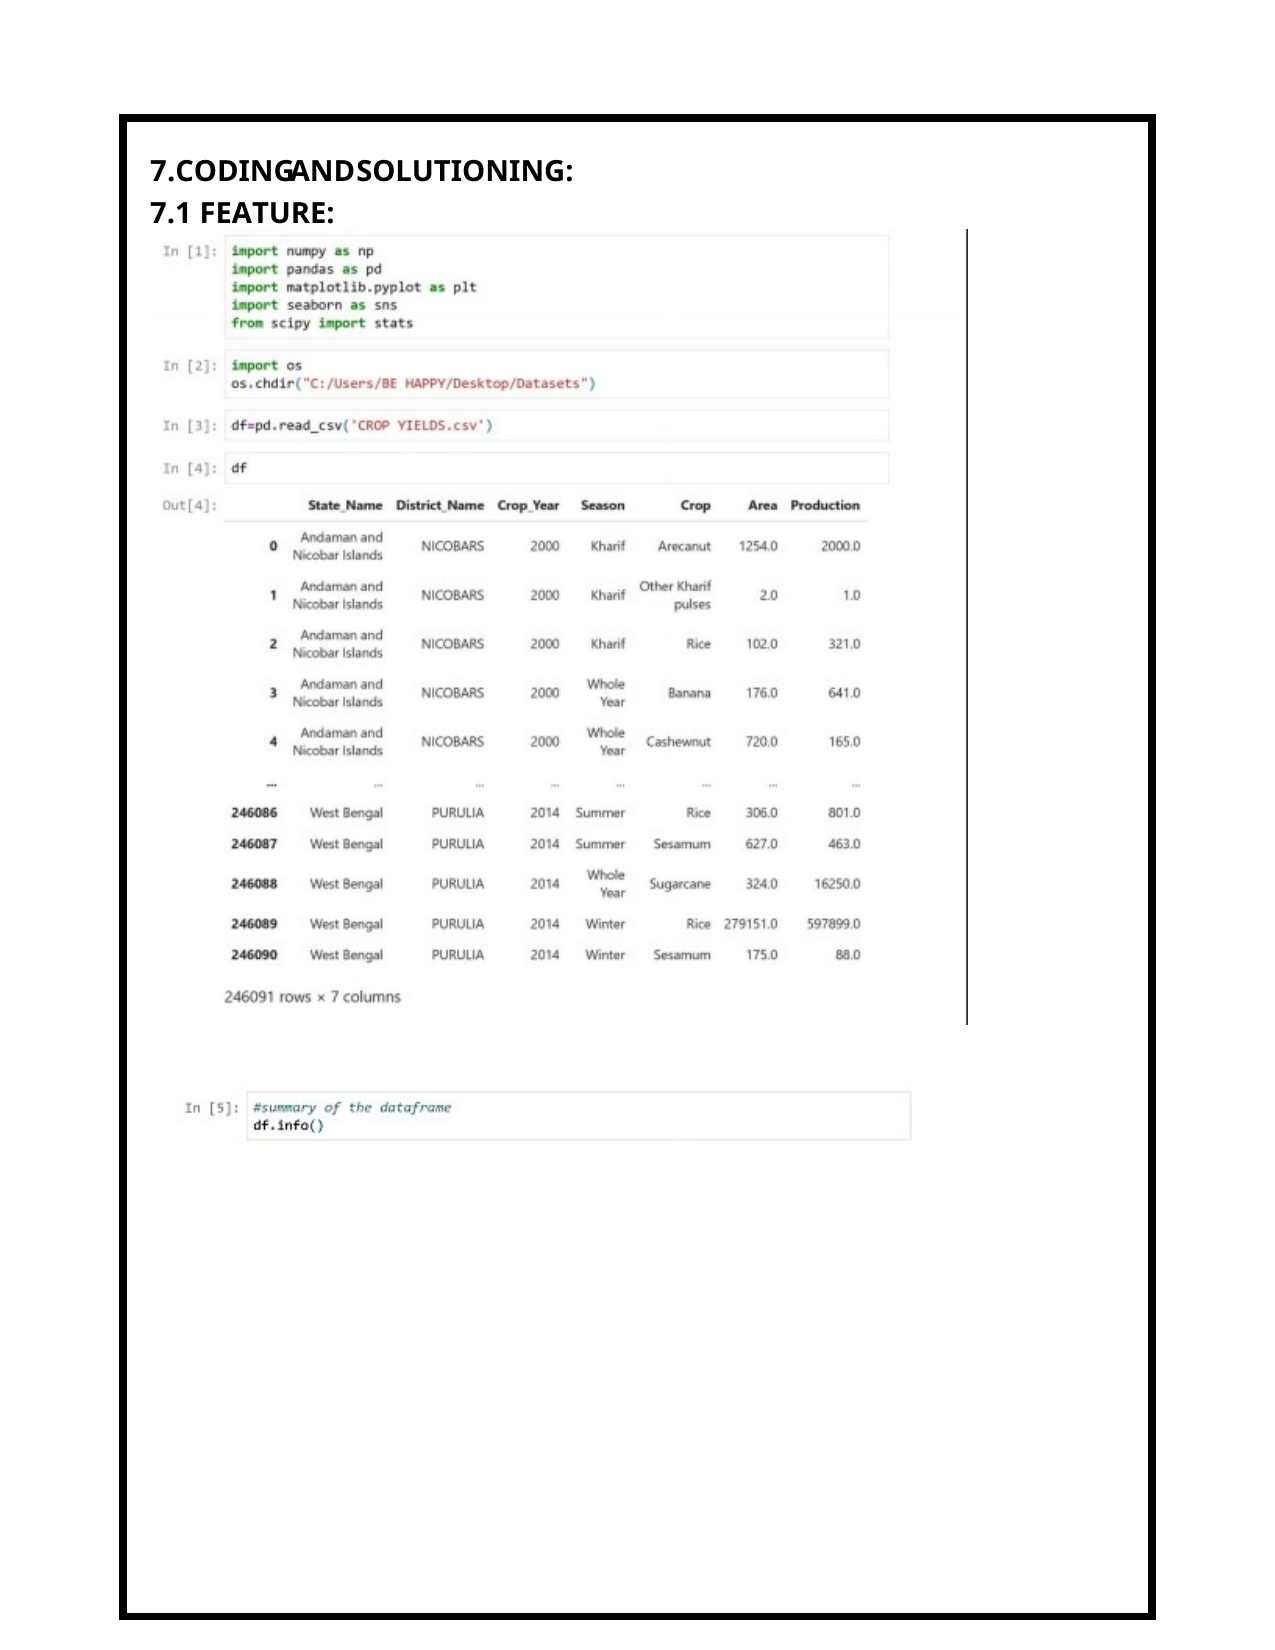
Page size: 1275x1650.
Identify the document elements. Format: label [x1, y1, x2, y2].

picture [150, 1073, 968, 1164]
picture [150, 229, 968, 1025]
